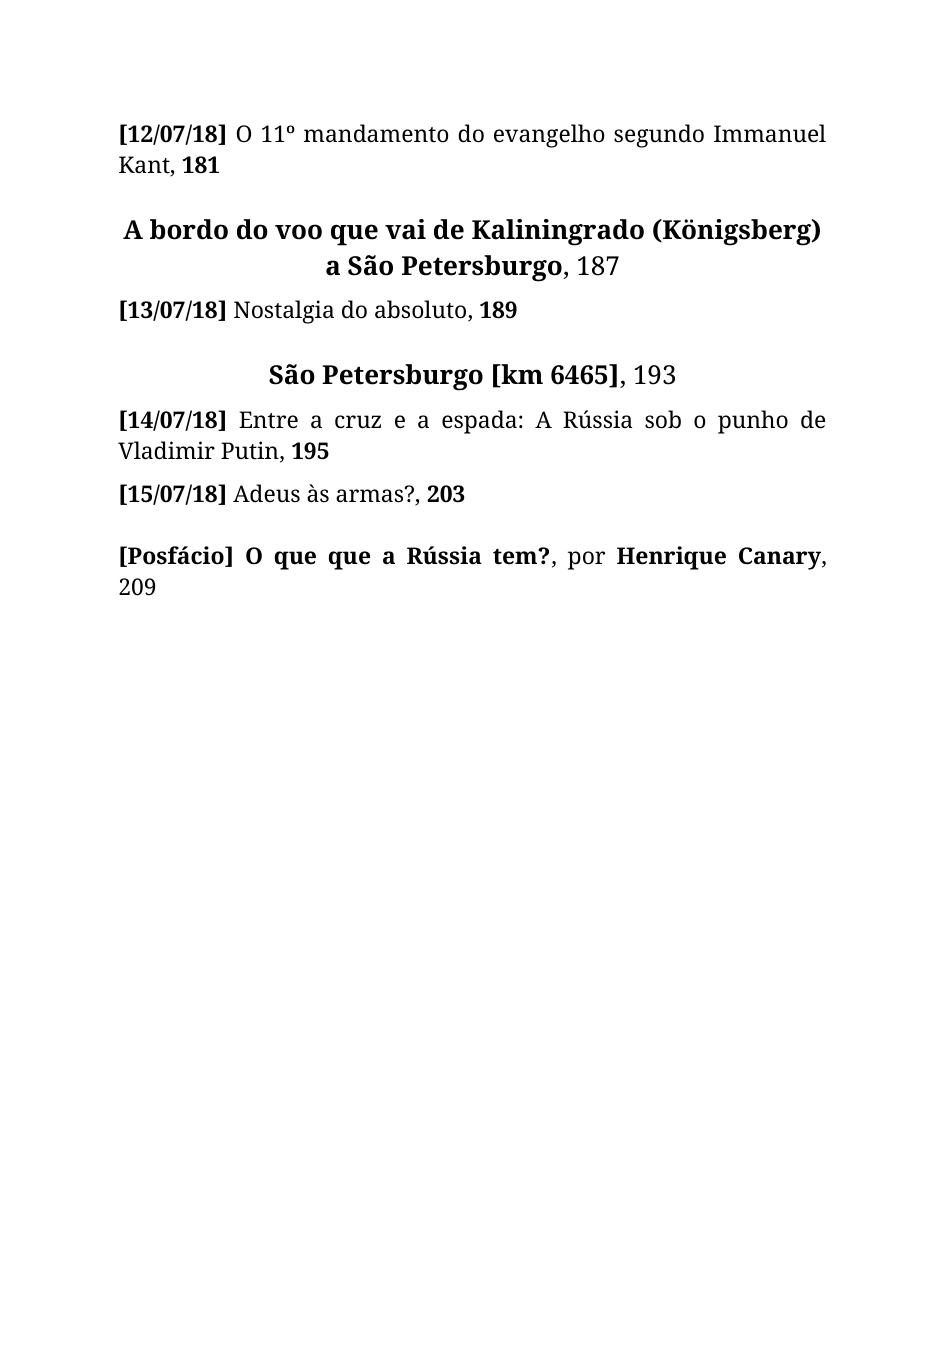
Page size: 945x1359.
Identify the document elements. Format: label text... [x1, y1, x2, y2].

text a São Petersburgo, 187 [118, 247, 827, 283]
text São Petersburgo [km 6465], 193 [118, 357, 827, 392]
text [13/07/18] Nostalgia do absoluto, 189 [118, 294, 827, 326]
text [15/07/18] Adeus às armas?, 203 [118, 477, 827, 509]
text [Posfácio] O que que a Rússia tem?, por Henrique Canary, 209 [118, 540, 827, 602]
text [12/07/18] O 11º mandamento do evangelho segundo Immanuel Kant, 181 [118, 118, 827, 181]
text [14/07/18] Entre a cruz e a espada: A Rússia sob o punho de Vladimir Putin, 195 [118, 404, 827, 466]
text A bordo do voo que vai de Kaliningrado (Königsberg) [118, 212, 827, 247]
